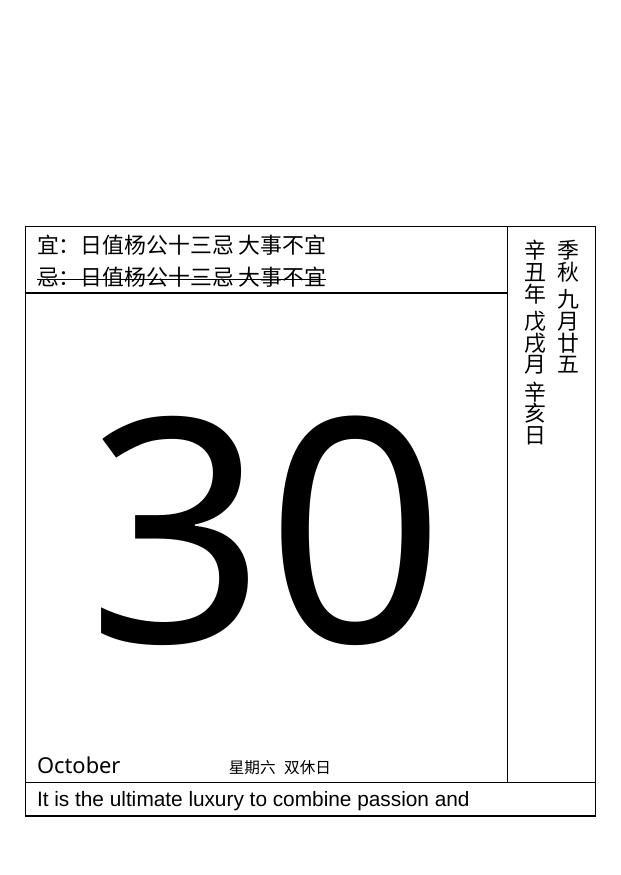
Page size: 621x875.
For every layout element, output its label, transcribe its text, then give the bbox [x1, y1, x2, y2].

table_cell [26, 783, 595, 815]
table_header 季秋 九月廿五 辛丑年 戊戌月 辛亥日 [508, 227, 595, 781]
table_cell 30 October 星期六 双休日 [26, 294, 507, 781]
table_header 宜：日值杨公十三忌 大事不宜 忌：日值杨公十三忌 大事不宜 [26, 227, 507, 292]
